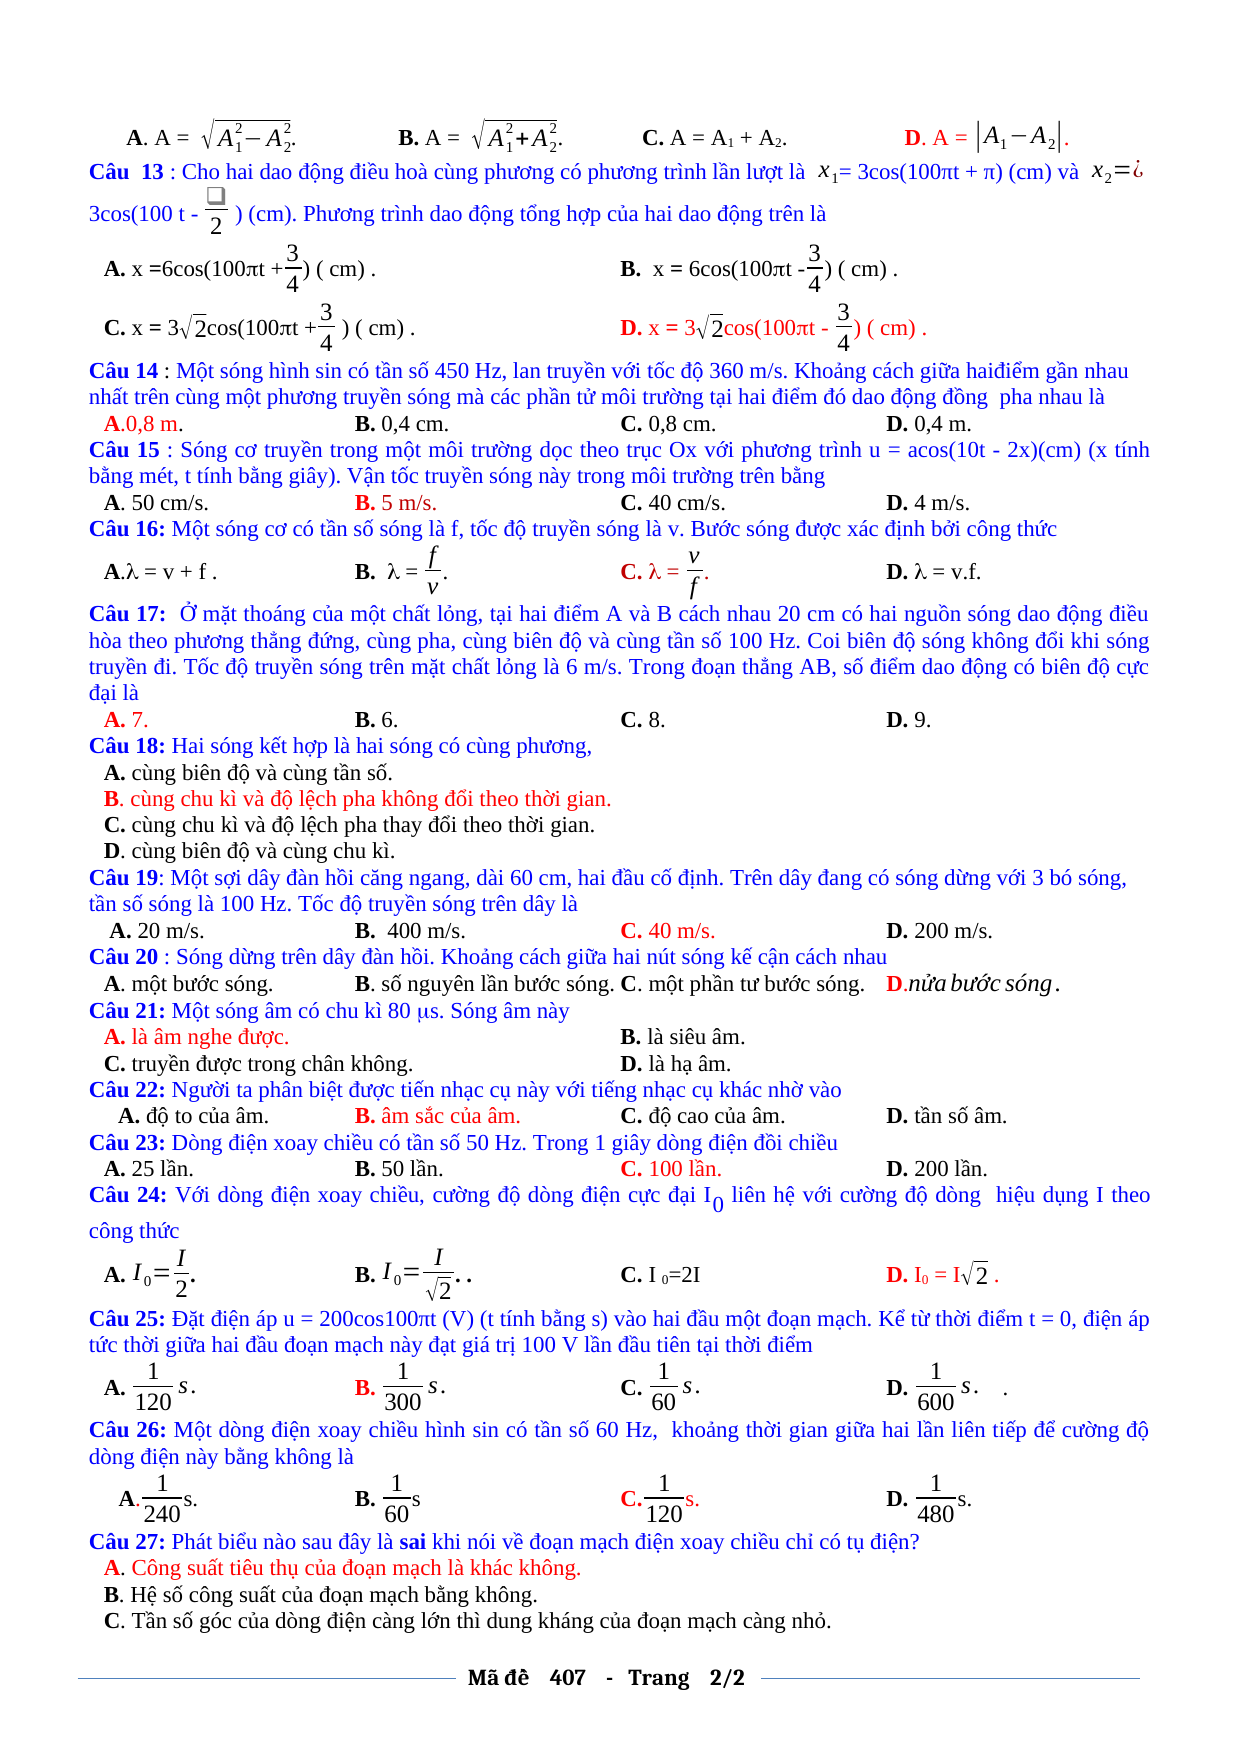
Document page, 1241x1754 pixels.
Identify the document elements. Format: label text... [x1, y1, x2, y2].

text A. 7. B. 6. C. 8. D. 9. [89, 706, 1152, 732]
text A.s. B. s C.s. D. s. [118, 1469, 1152, 1528]
text Câu 17: Ở mặt thoáng của một chất lỏng, tại hai điểm A và B cách nhau 20 cm có hai nguồn sóng dao động điều hòa theo phương thẳng đứng, cùng pha, cùng biên độ và cùng tần số 100 Hz. Coi biên độ sóng không đổi khi sóng truyền đi. Tốc độ truyền sóng trên mặt chất lỏng là 6 m/s. Trong đoạn thẳng AB, số điểm dao động có biên độ cực đại là [89, 600, 1152, 706]
text Câu 16: Một sóng cơ có tần số sóng là f, tốc độ truyền sóng là v. Bước sóng được xác định bởi công thức [89, 515, 1152, 541]
text A. 25 lần. B. 50 lần. C. 100 lần. D. 200 lần. [89, 1155, 1152, 1181]
text Câu 13 : Cho hai dao động điều hoà cùng phương có phương trình lần lượt là = 3cos(100πt + π) (cm) và 3cos(100 t - ) (cm). Phương trình dao động tổng hợp của hai dao động trên là [89, 156, 1152, 239]
text Câu 21: Một sóng âm có chu kì 80 s. Sóng âm này [89, 997, 1152, 1023]
text Câu 15 : Sóng cơ truyền trong một môi trường dọc theo trục Ox với phương trình u = acos(10t - 2x)(cm) (x tính bằng mét, t tính bằng giây). Vận tốc truyền sóng này trong môi trường trên bằng [89, 436, 1152, 489]
text A. A = . B. A = . C. A = A1 + A2. D. A = . [89, 118, 1152, 156]
text Câu 20 : Sóng dừng trên dây đàn hồi. Khoảng cách giữa hai nút sóng kế cận cách nhau [89, 943, 1152, 969]
text A. là âm nghe được. B. là siêu âm. [89, 1023, 1152, 1050]
text A. = v + f . B. = . C. = . D. = v.f. [89, 541, 1152, 600]
text A. B. C. D. . [89, 1357, 1152, 1416]
text Câu 25: Đặt điện áp u = 200cos100πt (V) (t tính bằng s) vào hai đầu một đoạn mạch. Kể từ thời điểm t = 0, điện áp tức thời giữa hai đầu đoạn mạch này đạt giá trị 100 V lần đầu tiên tại thời điểm [89, 1305, 1152, 1357]
text Câu 18: Hai sóng kết hợp là hai sóng có cùng phương, [89, 732, 1152, 758]
text Câu 19: Một sợi dây đàn hồi căng ngang, dài 60 cm, hai đầu cố định. Trên dây đang có sóng dừng với 3 bó sóng, tần số sóng là 100 Hz. Tốc độ truyền sóng trên dây là [89, 864, 1152, 917]
text Câu 23: Dòng điện xoay chiều có tần số 50 Hz. Trong 1 giây dòng điện đồi chiều [89, 1129, 1152, 1155]
text A. độ to của âm. B. âm sắc của âm. C. độ cao của âm. D. tần số âm. [89, 1102, 1152, 1129]
text C. x = 3cos(100t + ) ( cm) . D. x = 3cos(100t - ) ( cm) . [89, 298, 1152, 357]
text A. Công suất tiêu thụ của đoạn mạch là khác không. [89, 1554, 1152, 1581]
text Câu 22: Người ta phân biệt được tiến nhạc cụ này với tiếng nhạc cụ khác nhờ vào [89, 1076, 1152, 1102]
text Câu 24: Với dòng điện xoay chiều, cường độ dòng điện cực đại I0 liên hệ với cường độ dòng hiệu dụng I theo công thức [89, 1181, 1152, 1244]
text D. cùng biên độ và cùng chu kì. [89, 838, 1152, 864]
text A. 50 cm/s. B. 5 m/s. C. 40 cm/s. D. 4 m/s. [89, 489, 1152, 515]
text C. cùng chu kì và độ lệch pha thay đổi theo thời gian. [89, 811, 1152, 838]
text Câu 14 : Một sóng hình sin có tần số 450 Hz, lan truyền với tốc độ 360 m/s. Khoảng cách giữa haiđiểm gần nhau nhất trên cùng một phương truyền sóng mà các phần tử môi trường tại hai điểm đó dao động đồng pha nhau là [89, 357, 1152, 410]
text A. x =6cos(100t +) ( cm) . B. x = 6cos(100t -) ( cm) . [89, 239, 1152, 298]
text A. 20 m/s. B. 400 m/s. C. 40 m/s. D. 200 m/s. [89, 917, 1152, 943]
text B. cùng chu kì và độ lệch pha không đổi theo thời gian. [89, 785, 1152, 811]
text B. Hệ số công suất của đoạn mạch bằng không. [89, 1581, 1152, 1607]
text Câu 27: Phát biểu nào sau đây là sai khi nói về đoạn mạch điện xoay chiều chỉ có tụ điện? [89, 1528, 1152, 1554]
text A. cùng biên độ và cùng tần số. [89, 758, 1152, 785]
text A. một bước sóng. B. số nguyên lần bước sóng. C. một phần tư bước sóng. D. [89, 969, 1152, 997]
text A. . B. . . C. I 0=2I D. I0 = I . [89, 1244, 1152, 1305]
text A.0,8 m. B. 0,4 cm. C. 0,8 cm. D. 0,4 m. [89, 410, 1152, 436]
text Câu 26: Một dòng điện xoay chiều hình sin có tần số 60 Hz, khoảng thời gian giữa hai lần liên tiếp để cường độ dòng điện này bằng không là [89, 1416, 1152, 1469]
text C. truyền được trong chân không. D. là hạ âm. [89, 1050, 1152, 1076]
text C. Tần số góc của dòng điện càng lớn thì dung kháng của đoạn mạch càng nhỏ. [89, 1607, 1152, 1633]
